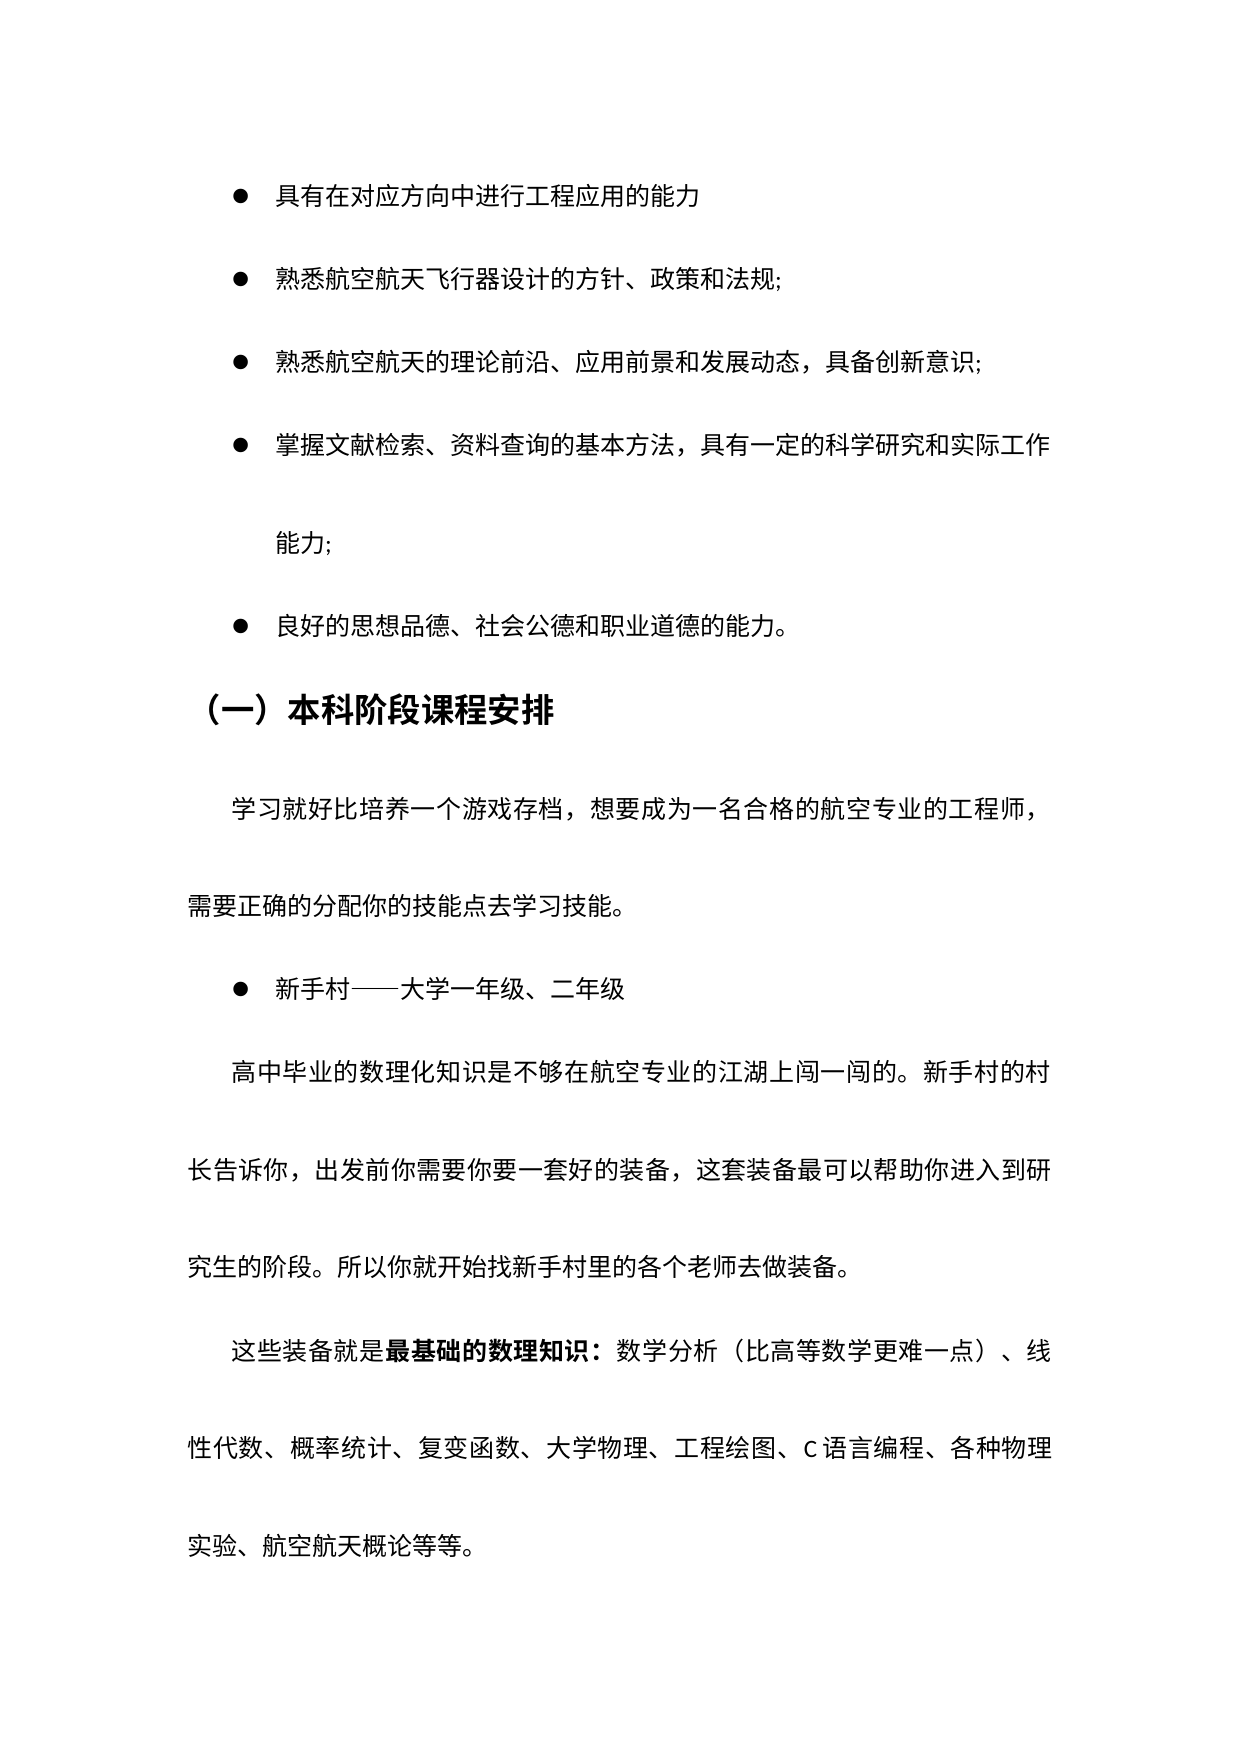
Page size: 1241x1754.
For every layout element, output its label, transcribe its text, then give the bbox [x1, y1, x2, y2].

text 这些装备就是最基础的数理知识：数学分析（比高等数学更难一点）、线性代数、概率统计、复变函数、大学物理、工程绘图、C语言编程、各种物理实验、航空航天概论等等。 [187, 1317, 1053, 1577]
list 良好的思想品德、社会公德和职业道德的能力。 [231, 592, 1053, 657]
text 高中毕业的数理化知识是不够在航空专业的江湖上闯一闯的。新手村的村长告诉你，出发前你需要你要一套好的装备，这套装备最可以帮助你进入到研究生的阶段。所以你就开始找新手村里的各个老师去做装备。 [187, 1038, 1053, 1298]
list 具有在对应方向中进行工程应用的能力 [231, 162, 1053, 227]
list 熟悉航空航天飞行器设计的方针、政策和法规; [231, 245, 1053, 310]
text 学习就好比培养一个游戏存档，想要成为一名合格的航空专业的工程师，需要正确的分配你的技能点去学习技能。 [187, 775, 1053, 937]
list 熟悉航空航天的理论前沿、应用前景和发展动态，具备创新意识; [231, 328, 1053, 393]
list 新手村——大学一年级、二年级 [231, 955, 1053, 1020]
list 掌握文献检索、资料查询的基本方法，具有一定的科学研究和实际工作能力; [231, 411, 1053, 574]
subtitle 本科阶段课程安排 [187, 675, 1053, 740]
